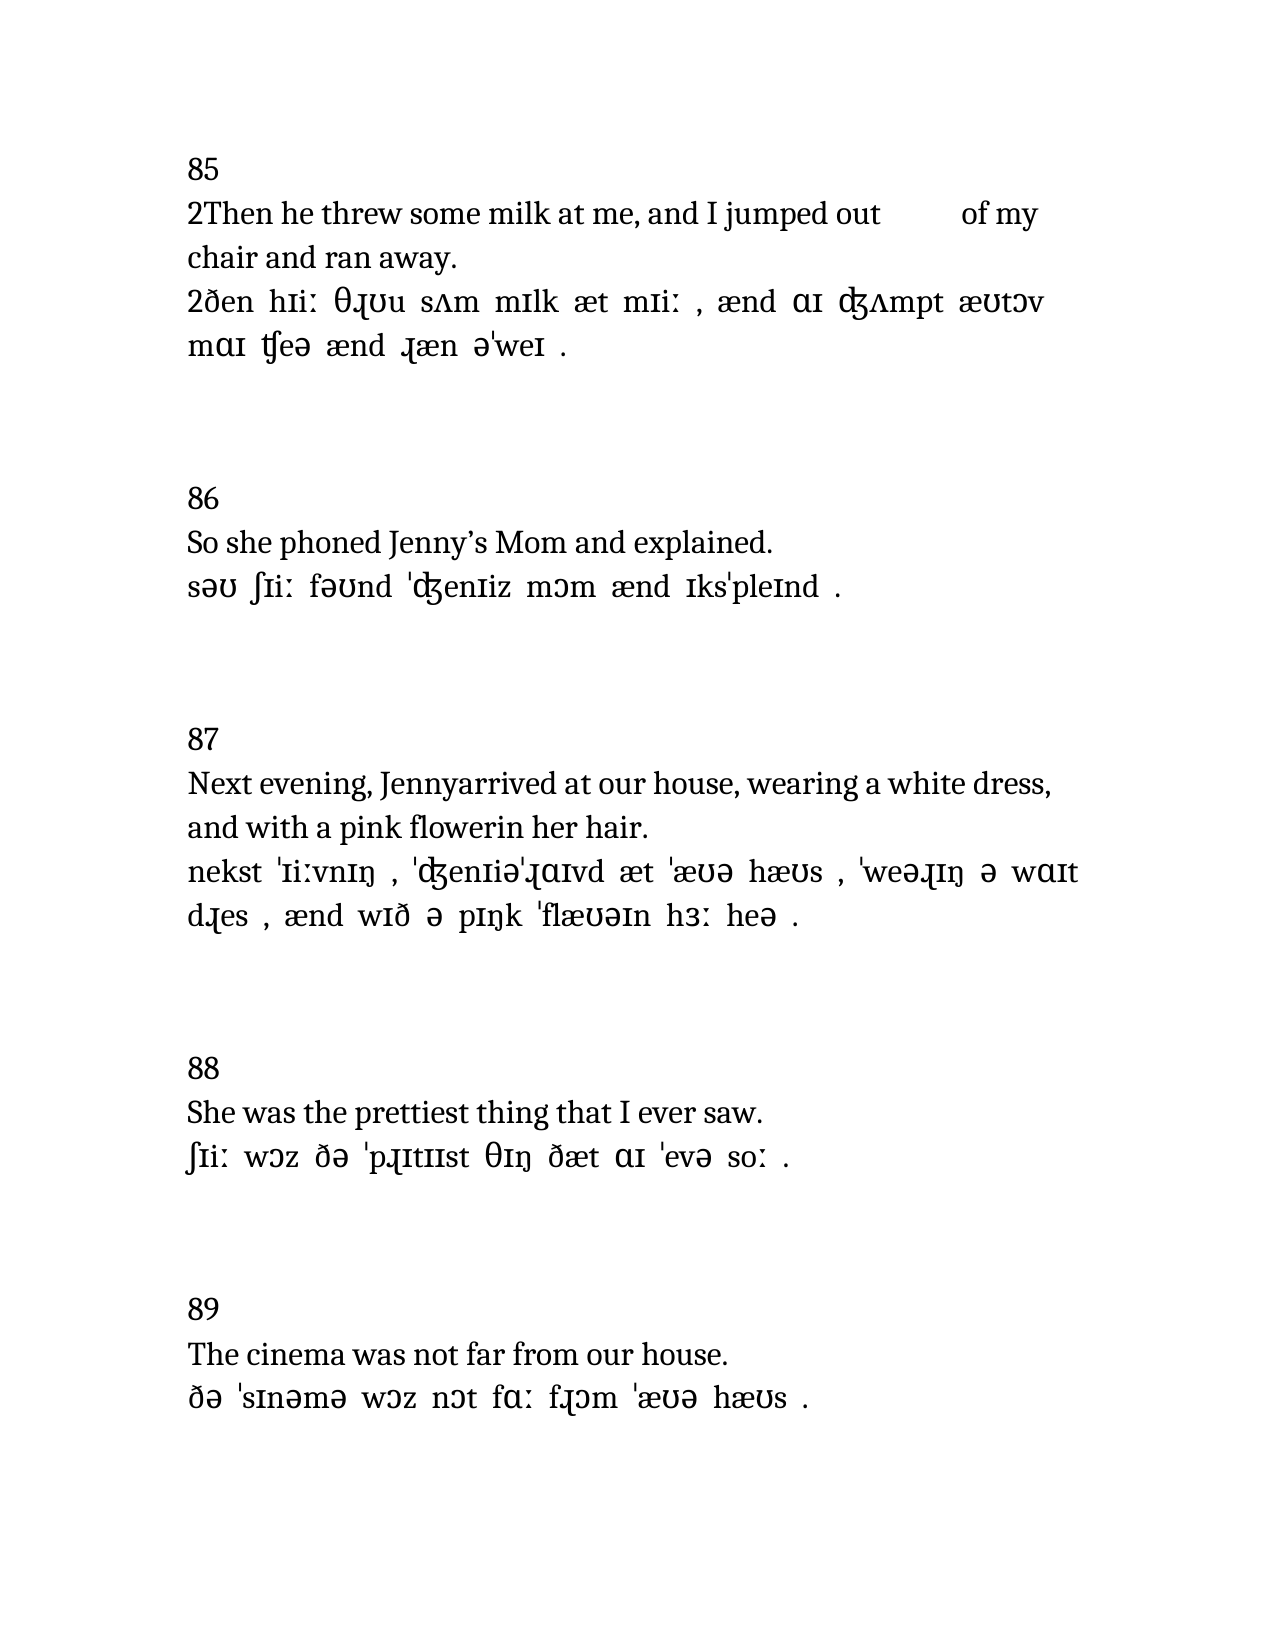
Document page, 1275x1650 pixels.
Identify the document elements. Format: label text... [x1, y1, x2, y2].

text 88 She was the prettiest thing that I ever saw. ʃɪiː wɔz ðə ˈpɻɪtɪɪst θɪŋ ðæt ɑɪ ˈevə soː . [187, 1050, 1087, 1264]
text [187, 1291, 1087, 1417]
text 86 So she phoned Jenny’s Mom and explained. səʊ ʃɪiː fəʊnd ˈʤenɪiz mɔm ænd ɪksˈpleɪnd . [187, 479, 1087, 694]
text 85 2Then he threw some milk at me, and I jumped out of my chair and ran away. 2ðen hɪiː θɻʊu sʌm mɪlk æt mɪiː , ænd ɑɪ ʤʌmpt æʊtɔv mɑɪ ʧeə ænd ɻæn əˈweɪ . [187, 150, 1087, 453]
text 87 Next evening, Jennyarrived at our house, wearing a white dress, and with a pink flowerin her hair. nekst ˈɪiːvnɪŋ , ˈʤenɪiəˈɻɑɪvd æt ˈæʊə hæʊs , ˈweəɻɪŋ ə wɑɪt dɻes , ænd wɪð ə pɪŋk ˈflæʊəɪn hɜː heə . [187, 720, 1087, 1023]
